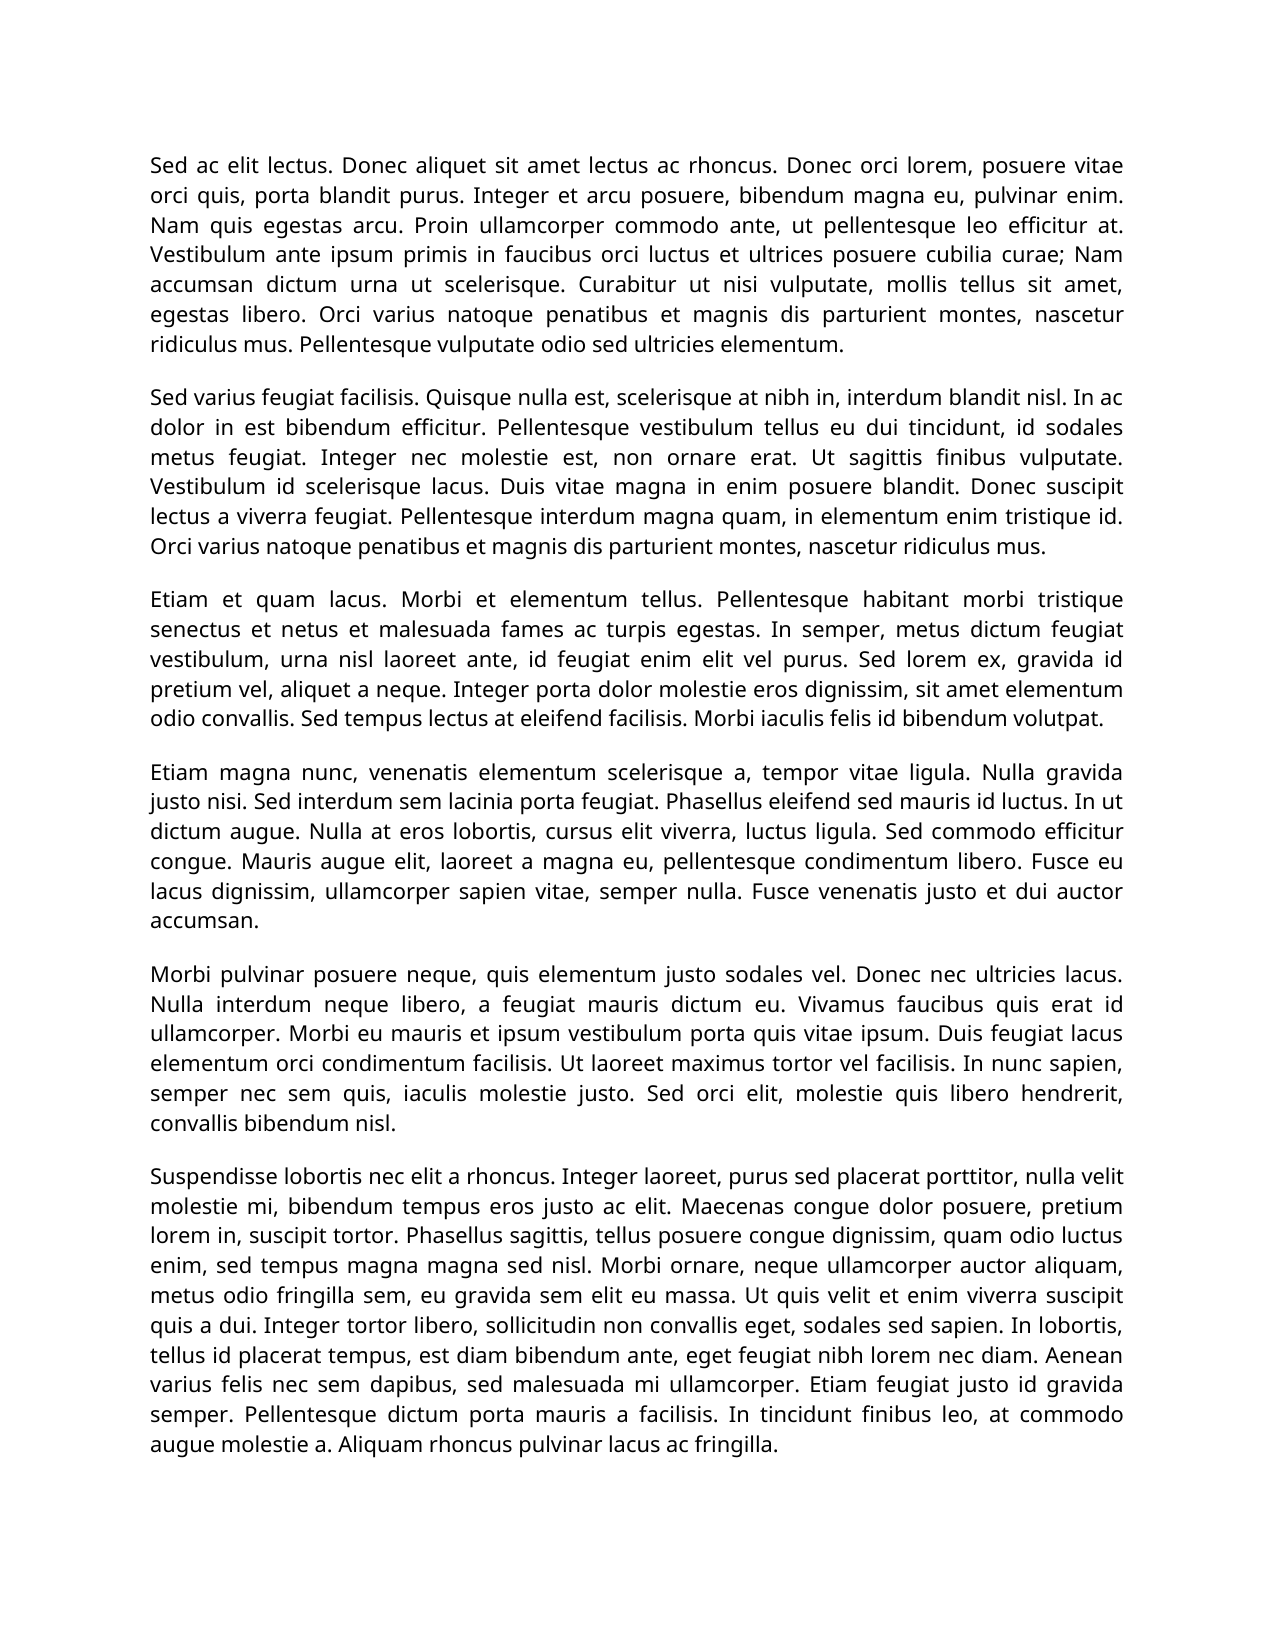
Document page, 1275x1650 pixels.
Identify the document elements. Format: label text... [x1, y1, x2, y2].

text Suspendisse lobortis nec elit a rhoncus. Integer laoreet, purus sed placerat porttitor, nulla velit molestie mi, bibendum tempus eros justo ac elit. Maecenas congue dolor posuere, pretium lorem in, suscipit tortor. Phasellus sagittis, tellus posuere congue dignissim, quam odio luctus enim, sed tempus magna magna sed nisl. Morbi ornare, neque ullamcorper auctor aliquam, metus odio fringilla sem, eu gravida sem elit eu massa. Ut quis velit et enim viverra suscipit quis a dui. Integer tortor libero, sollicitudin non convallis eget, sodales sed sapien. In lobortis, tellus id placerat tempus, est diam bibendum ante, eget feugiat nibh lorem nec diam. Aenean varius felis nec sem dapibus, sed malesuada mi ullamcorper. Etiam feugiat justo id gravida semper. Pellentesque dictum porta mauris a facilisis. In tincidunt finibus leo, at commodo augue molestie a. Aliquam rhoncus pulvinar lacus ac fringilla. [150, 1161, 1125, 1459]
text Morbi pulvinar posuere neque, quis elementum justo sodales vel. Donec nec ultricies lacus. Nulla interdum neque libero, a feugiat mauris dictum eu. Vivamus faucibus quis erat id ullamcorper. Morbi eu mauris et ipsum vestibulum porta quis vitae ipsum. Duis feugiat lacus elementum orci condimentum facilisis. Ut laoreet maximus tortor vel facilisis. In nunc sapien, semper nec sem quis, iaculis molestie justo. Sed orci elit, molestie quis libero hendrerit, convallis bibendum nisl. [150, 959, 1125, 1137]
text Sed varius feugiat facilisis. Quisque nulla est, scelerisque at nibh in, interdum blandit nisl. In ac dolor in est bibendum efficitur. Pellentesque vestibulum tellus eu dui tincidunt, id sodales metus feugiat. Integer nec molestie est, non ornare erat. Ut sagittis finibus vulputate. Vestibulum id scelerisque lacus. Duis vitae magna in enim posuere blandit. Donec suscipit lectus a viverra feugiat. Pellentesque interdum magna quam, in elementum enim tristique id. Orci varius natoque penatibus et magnis dis parturient montes, nascetur ridiculus mus. [150, 382, 1125, 561]
text Sed ac elit lectus. Donec aliquet sit amet lectus ac rhoncus. Donec orci lorem, posuere vitae orci quis, porta blandit purus. Integer et arcu posuere, bibendum magna eu, pulvinar enim. Nam quis egestas arcu. Proin ullamcorper commodo ante, ut pellentesque leo efficitur at. Vestibulum ante ipsum primis in faucibus orci luctus et ultrices posuere cubilia curae; Nam accumsan dictum urna ut scelerisque. Curabitur ut nisi vulputate, mollis tellus sit amet, egestas libero. Orci varius natoque penatibus et magnis dis parturient montes, nascetur ridiculus mus. Pellentesque vulputate odio sed ultricies elementum. [150, 150, 1125, 358]
text Etiam et quam lacus. Morbi et elementum tellus. Pellentesque habitant morbi tristique senectus et netus et malesuada fames ac turpis egestas. In semper, metus dictum feugiat vestibulum, urna nisl laoreet ante, id feugiat enim elit vel purus. Sed lorem ex, gravida id pretium vel, aliquet a neque. Integer porta dolor molestie eros dignissim, sit amet elementum odio convallis. Sed tempus lectus at eleifend facilisis. Morbi iaculis felis id bibendum volutpat. [150, 584, 1125, 733]
text Etiam magna nunc, venenatis elementum scelerisque a, tempor vitae ligula. Nulla gravida justo nisi. Sed interdum sem lacinia porta feugiat. Phasellus eleifend sed mauris id luctus. In ut dictum augue. Nulla at eros lobortis, cursus elit viverra, luctus ligula. Sed commodo efficitur congue. Mauris augue elit, laoreet a magna eu, pellentesque condimentum libero. Fusce eu lacus dignissim, ullamcorper sapien vitae, semper nulla. Fusce venenatis justo et dui auctor accumsan. [150, 757, 1125, 935]
